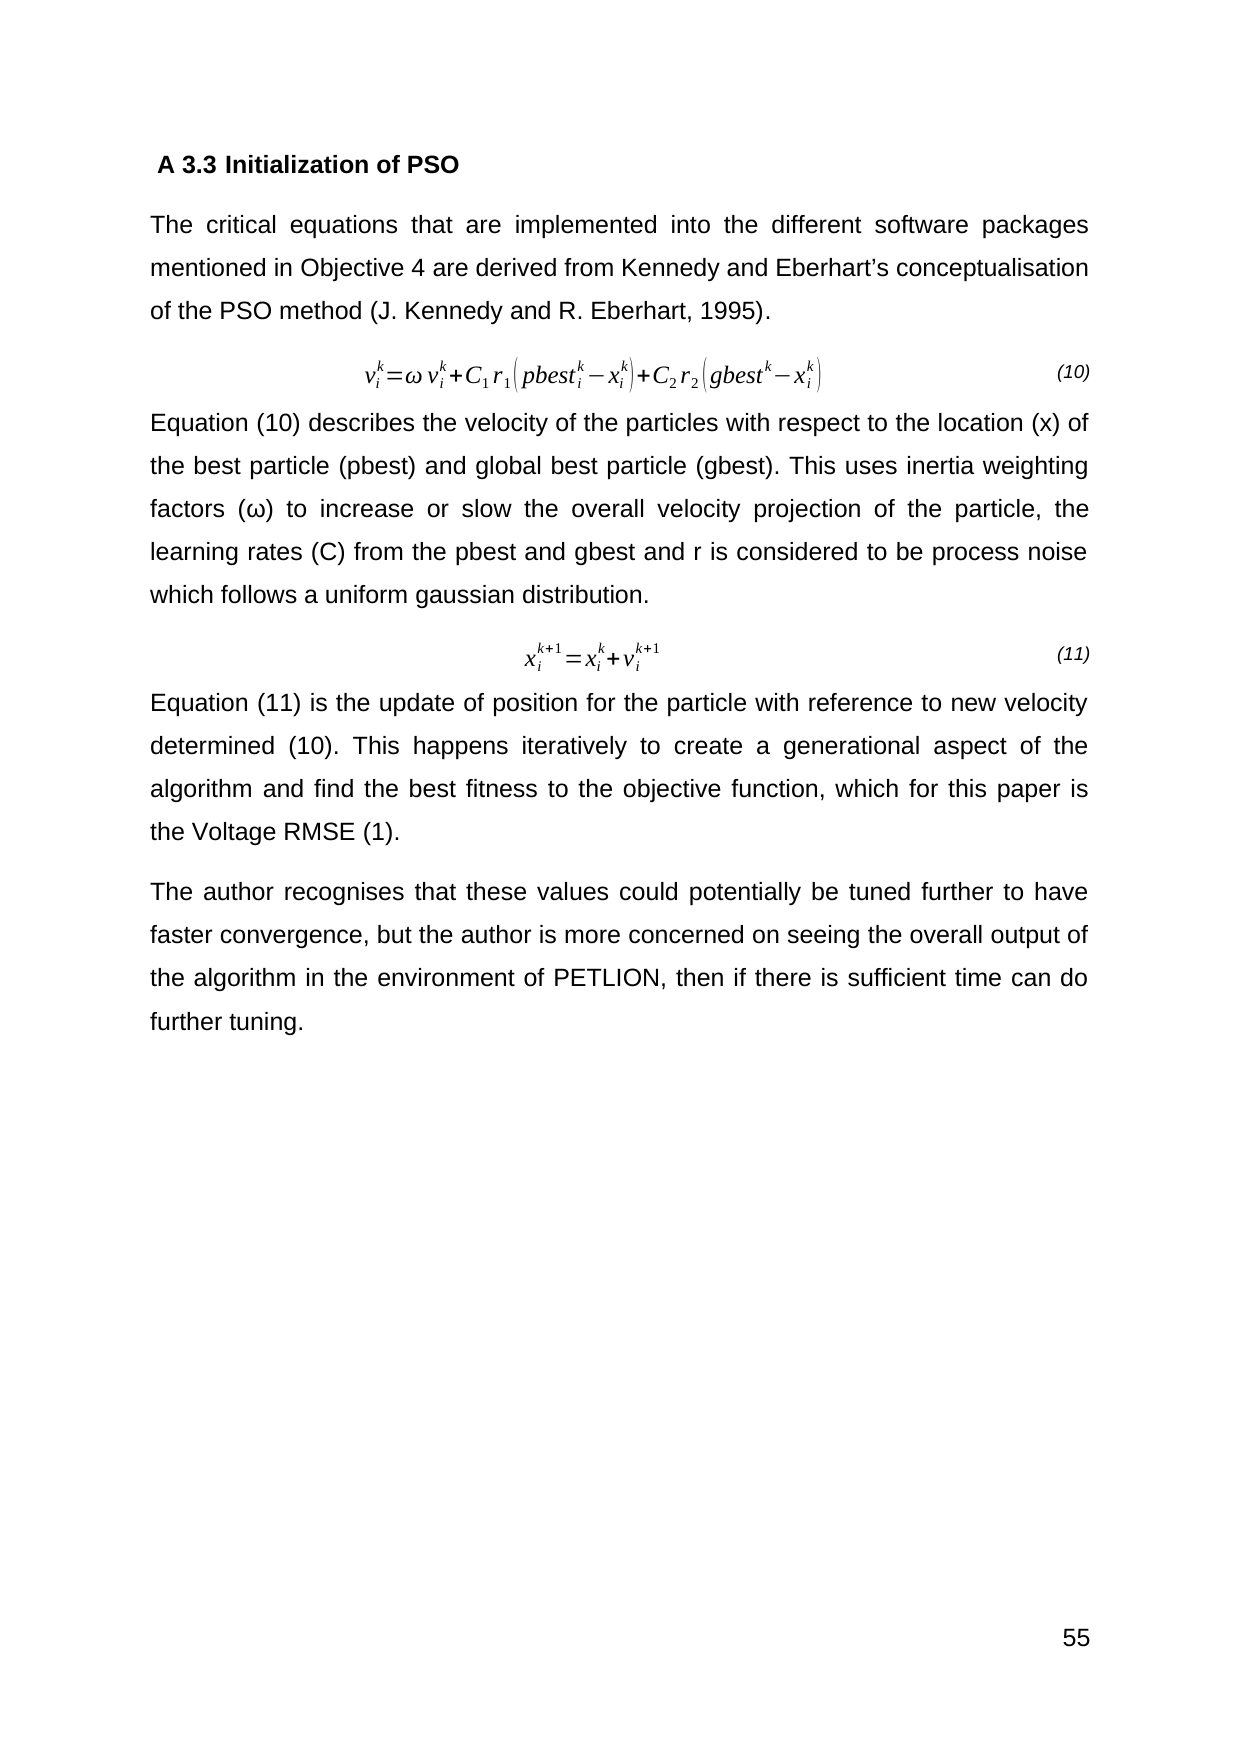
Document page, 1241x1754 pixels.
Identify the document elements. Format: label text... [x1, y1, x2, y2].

text The author recognises that these values could potentially be tuned further to have faster convergence, but the author is more concerned on seeing the overall output of the algorithm in the environment of PETLION, then if there is sufficient time can do further tuning. [150, 877, 1090, 1035]
table_header [139, 640, 1046, 688]
text The critical equations that are implemented into the different software packages mentioned in Objective 4 are derived from Kennedy and Eberhart’s conceptualisation of the PSO method (J. Kennedy and R. Eberhart, 1995). [150, 210, 1090, 325]
table_header (11) [1046, 640, 1101, 688]
list Initialization of PSO [157, 150, 1090, 179]
table_header (10) [1046, 356, 1101, 408]
text Equation (11) is the update of position for the particle with reference to new velocity determined (10). This happens iteratively to create a generational aspect of the algorithm and find the best fitness to the objective function, which for this paper is the Voltage RMSE (1). [150, 688, 1090, 846]
text Equation (10) describes the velocity of the particles with respect to the location (x) of the best particle (pbest) and global best particle (gbest). This uses inertia weighting factors (ω) to increase or slow the overall velocity projection of the particle, the learning rates (C) from the pbest and gbest and r is considered to be process noise which follows a uniform gaussian distribution. [150, 408, 1090, 609]
table_header [139, 356, 1046, 408]
